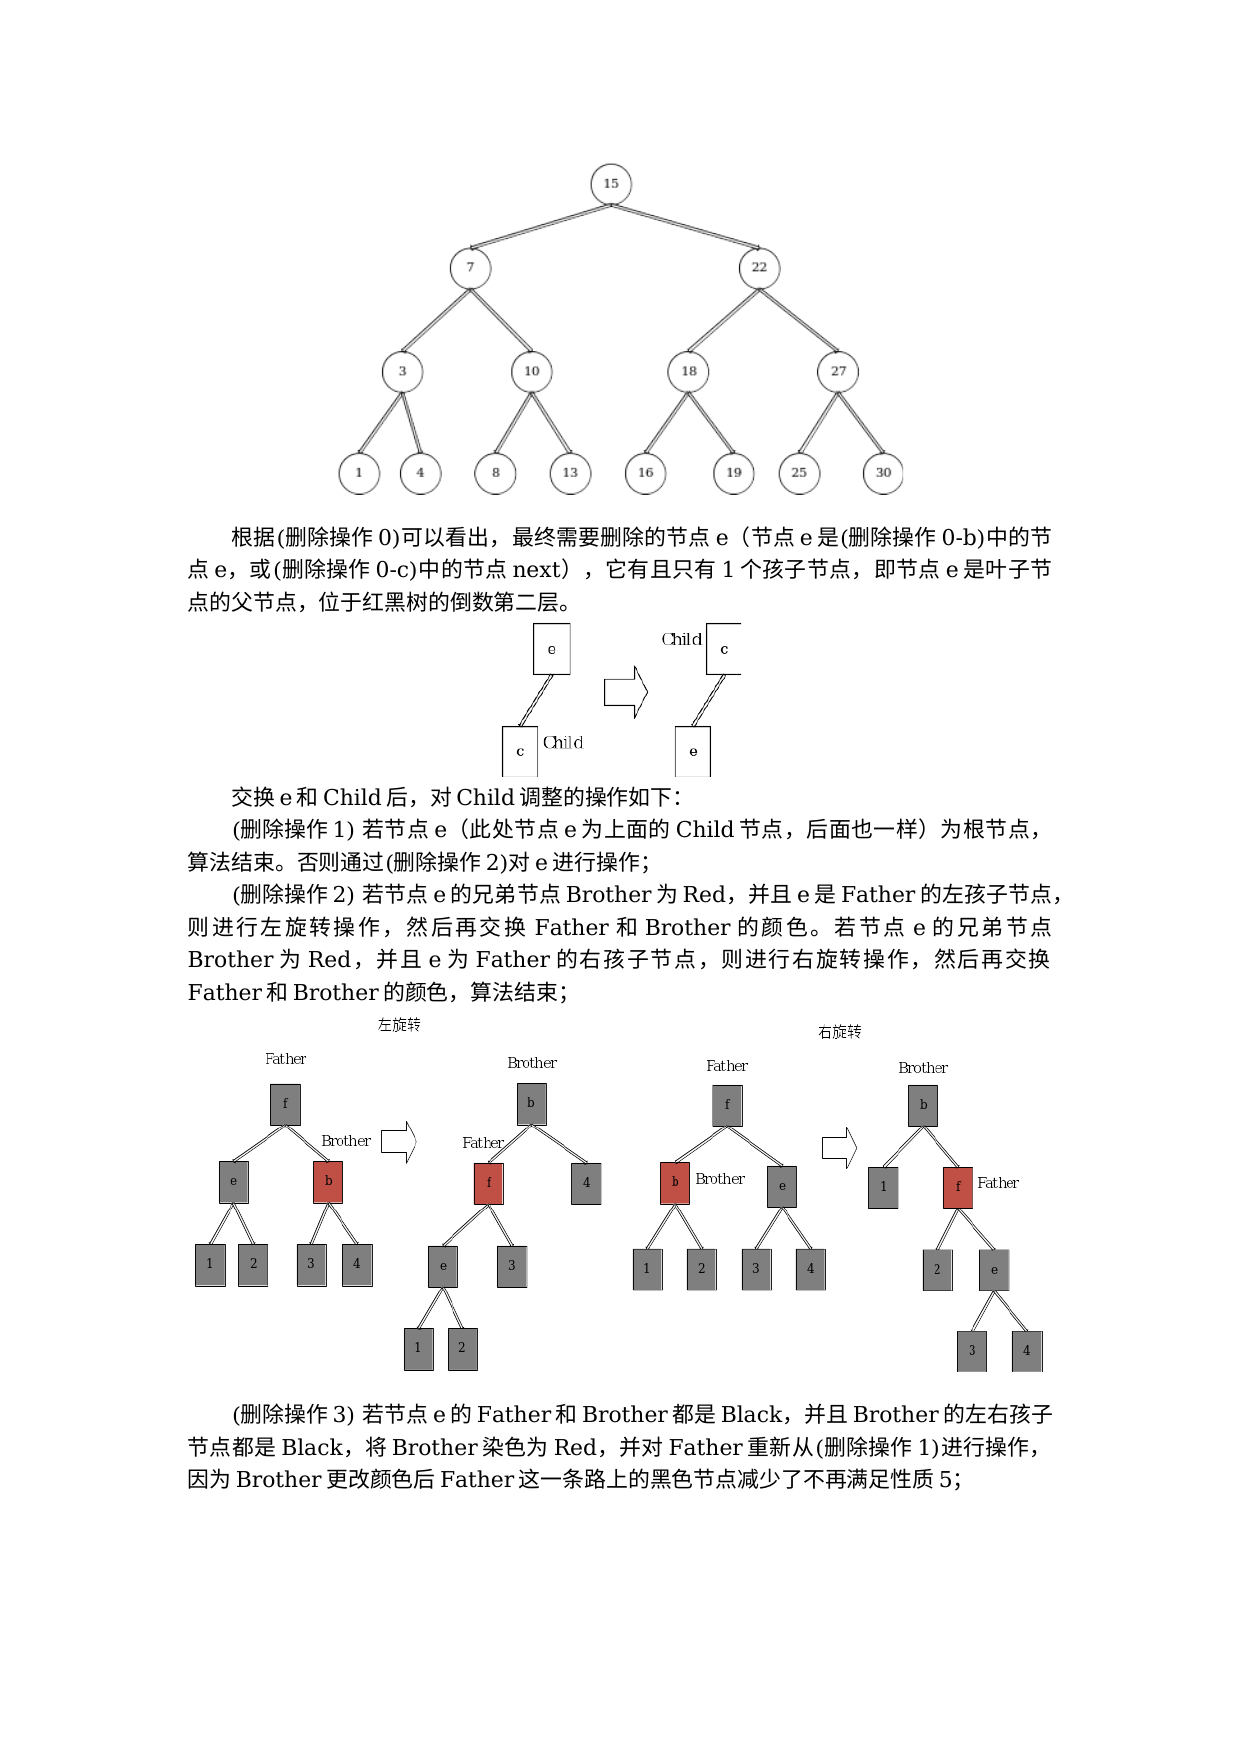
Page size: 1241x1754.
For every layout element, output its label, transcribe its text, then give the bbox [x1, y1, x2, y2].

text (删除操作3) 若节点e的Father和Brother都是Black，并且Brother的左右孩子节点都是Black，将Brother染色为Red，并对Father重新从(删除操作1)进行操作，因为Brother更改颜色后Father这一条路上的黑色节点减少了不再满足性质5； [187, 1397, 1053, 1494]
text (删除操作1) 若节点e（此处节点e为上面的Child节点，后面也一样）为根节点，算法结束。否则通过(删除操作2)对e进行操作； [187, 812, 1053, 877]
text (删除操作2) 若节点e的兄弟节点Brother为Red，并且e是Father的左孩子节点，则进行左旋转操作，然后再交换Father和Brother的颜色。若节点e的兄弟节点Brother为Red，并且e为Father的右孩子节点，则进行右旋转操作，然后再交换Father和Brother的颜色，算法结束； [187, 877, 1053, 1007]
text 根据(删除操作0)可以看出，最终需要删除的节点e（节点e是(删除操作0-b)中的节点e，或(删除操作0-c)中的节点next），它有且只有1个孩子节点，即节点e是叶子节点的父节点，位于红黑树的倒数第二层。 [187, 519, 1053, 617]
text 交换e和Child后，对Child调整的操作如下： [187, 779, 1053, 812]
